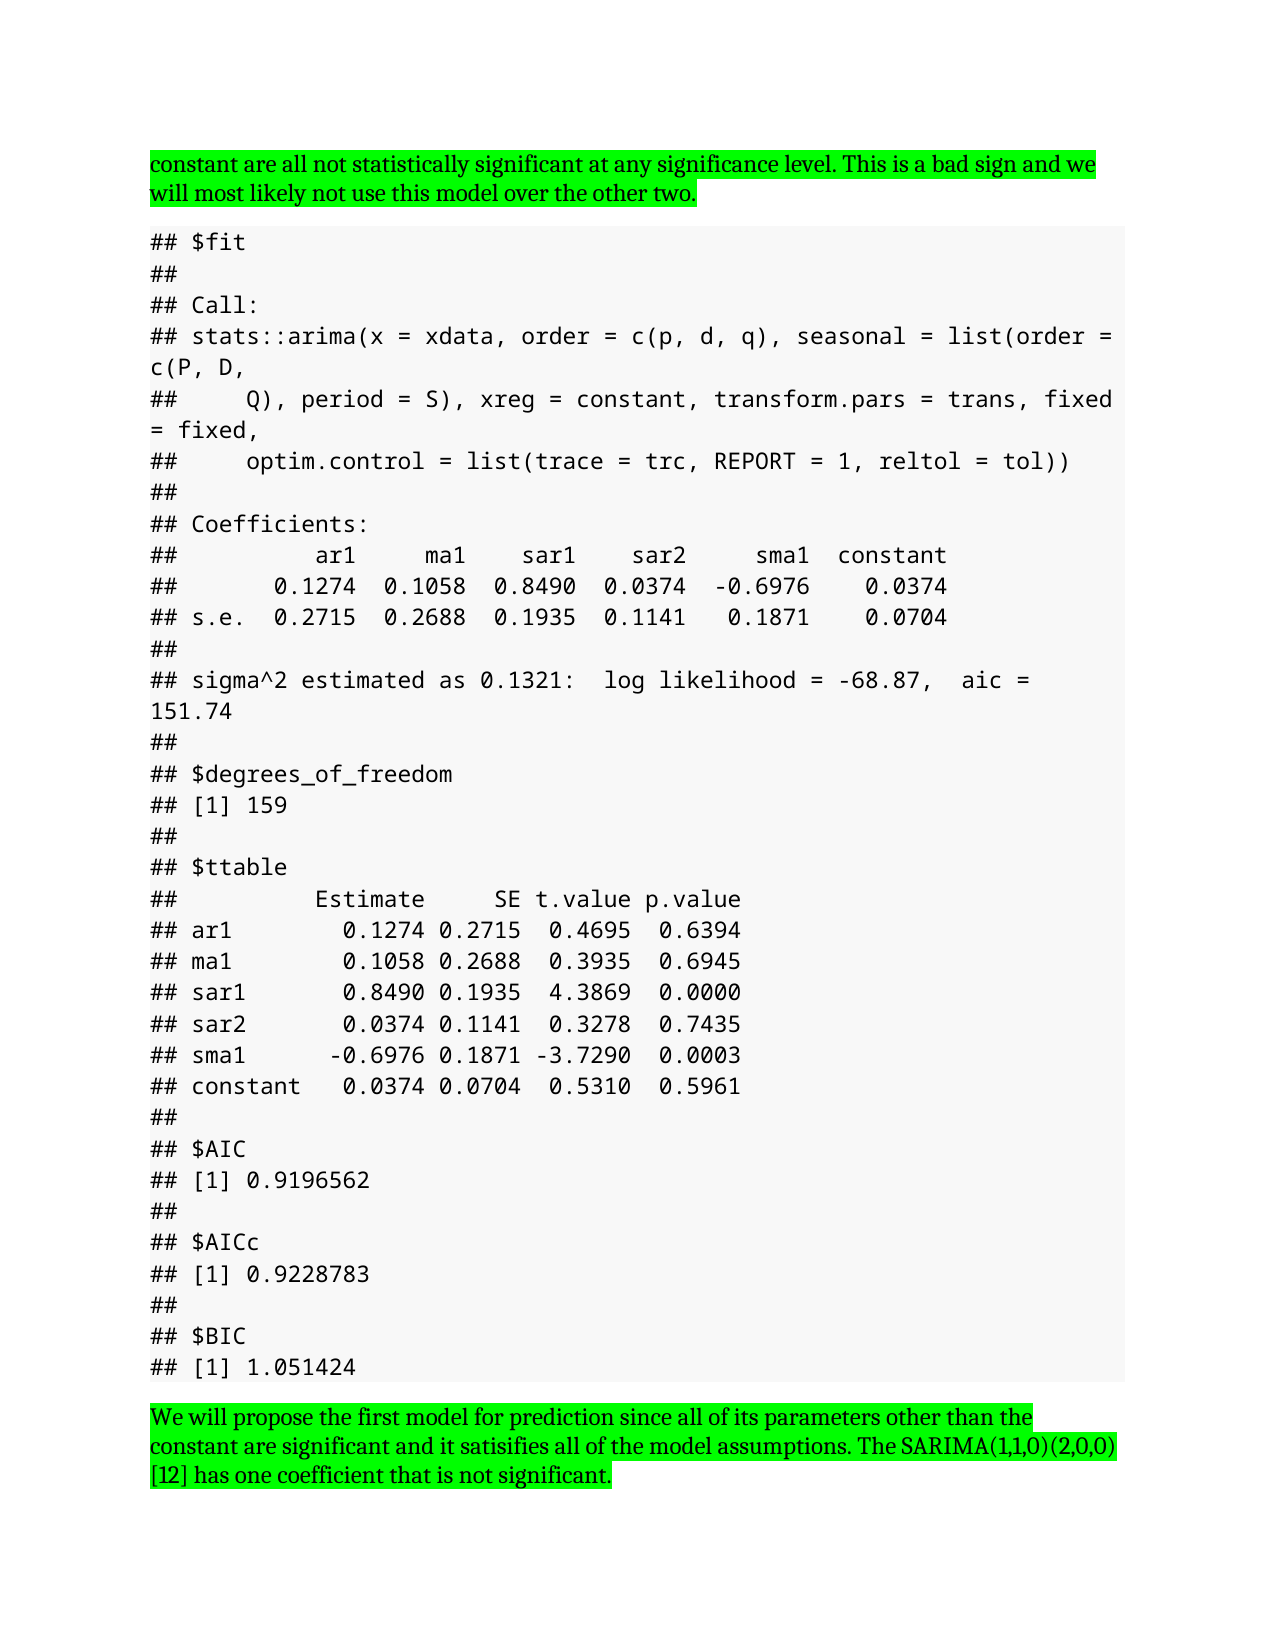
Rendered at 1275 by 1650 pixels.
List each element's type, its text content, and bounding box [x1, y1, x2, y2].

text ## $fit ## ## Call: ## stats::arima(x = xdata, order = c(p, d, q), seasonal = list(order = c(P, D, ## Q), period = S), xreg = constant, transform.pars = trans, fixed = fixed, ## optim.control = list(trace = trc, REPORT = 1, reltol = tol)) ## ## Coefficients: ## ar1 ma1 sar1 sar2 sma1 constant ## 0.1274 0.1058 0.8490 0.0374 -0.6976 0.0374 ## s.e. 0.2715 0.2688 0.1935 0.1141 0.1871 0.0704 ## ## sigma^2 estimated as 0.1321: log likelihood = -68.87, aic = 151.74 ## ## $degrees_of_freedom ## [1] 159 ## ## $ttable ## Estimate SE t.value p.value ## ar1 0.1274 0.2715 0.4695 0.6394 ## ma1 0.1058 0.2688 0.3935 0.6945 ## sar1 0.8490 0.1935 4.3869 0.0000 ## sar2 0.0374 0.1141 0.3278 0.7435 ## sma1 -0.6976 0.1871 -3.7290 0.0003 ## constant 0.0374 0.0704 0.5310 0.5961 ## ## $AIC ## [1] 0.9196562 ## ## $AICc ## [1] 0.9228783 ## ## $BIC ## [1] 1.051424 [150, 226, 1125, 1382]
text We will propose the first model for prediction since all of its parameters other than the constant are significant and it satisifies all of the model assumptions. The SARIMA(1,1,0)(2,0,0)[12] has one coefficient that is not significant. [612, 1403, 1125, 1489]
